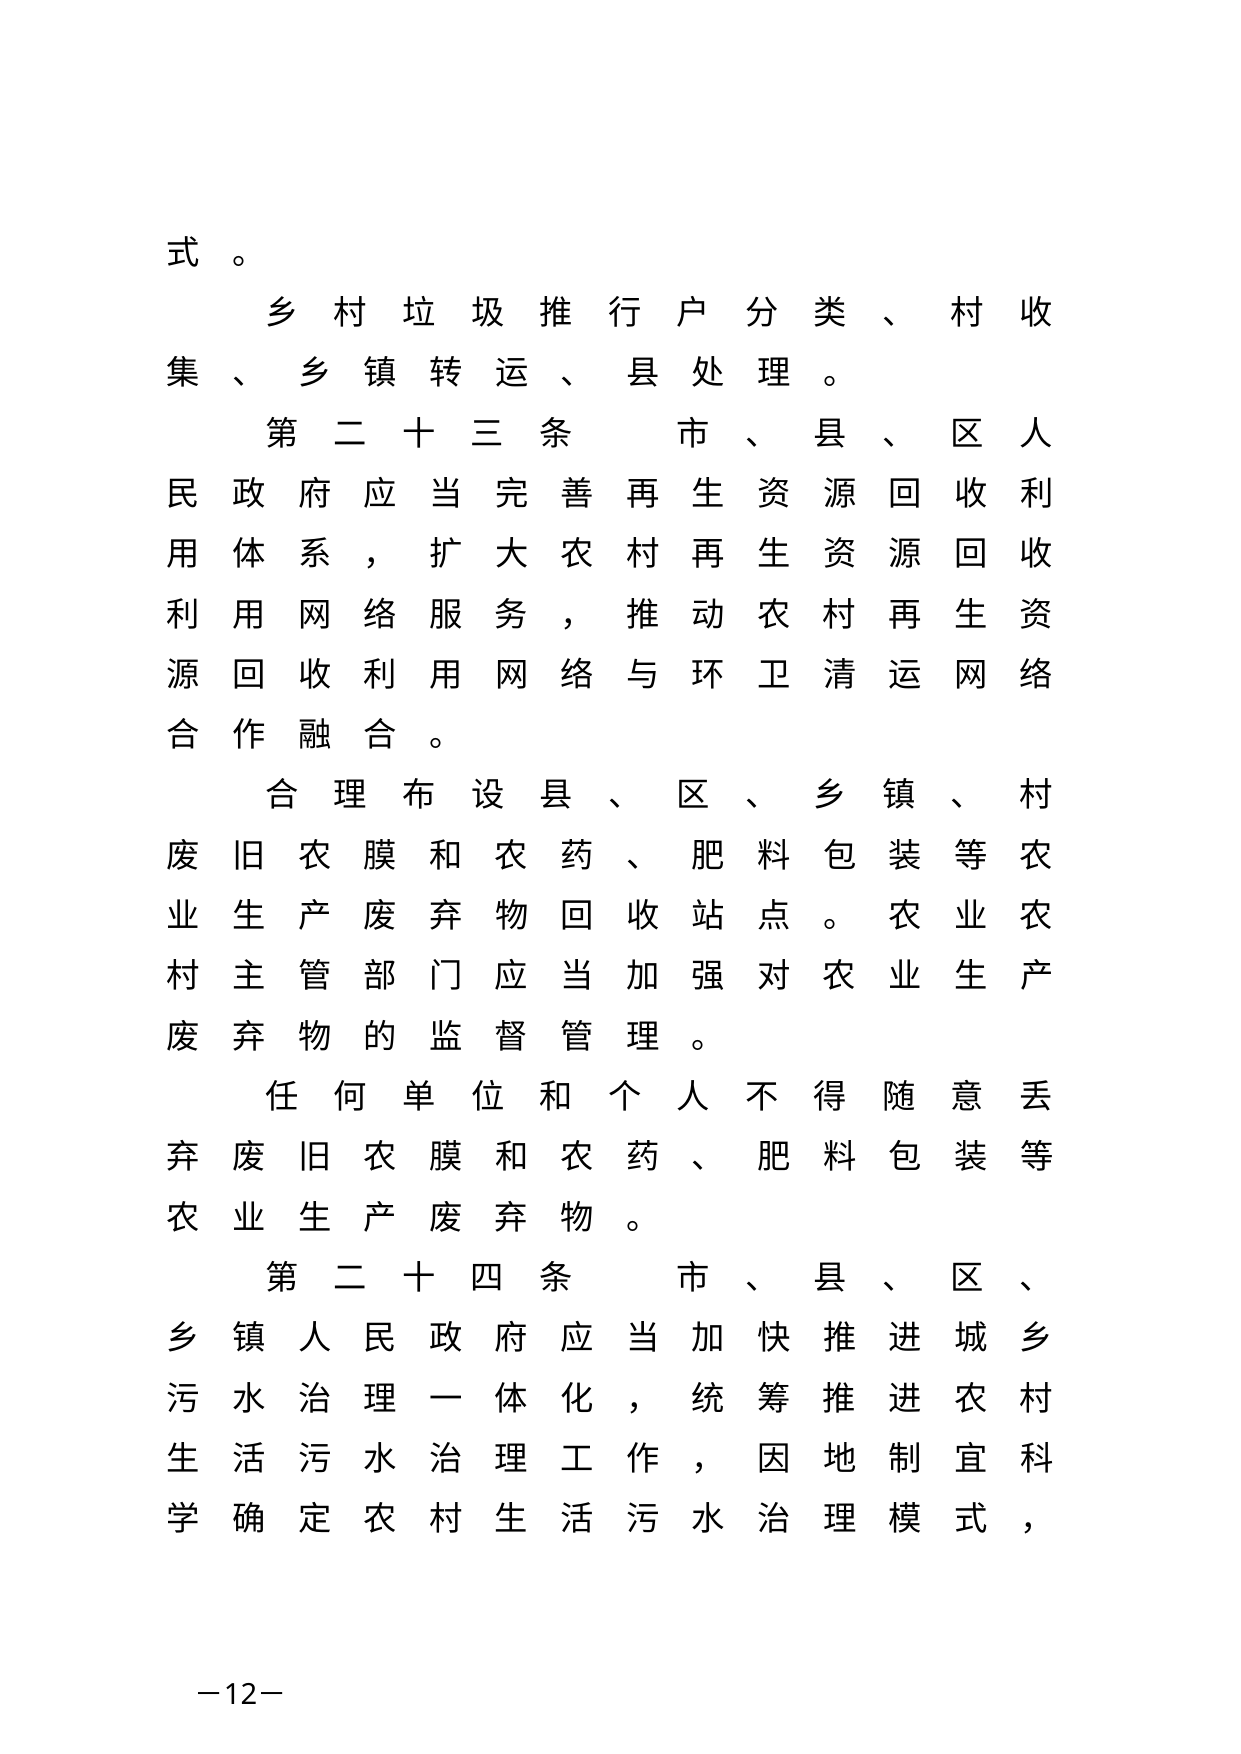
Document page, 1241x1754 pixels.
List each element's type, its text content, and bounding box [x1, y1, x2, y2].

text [167, 1245, 1085, 1546]
text 第二十三条 市、县、区人民政府应当完善再生资源回收利用体系，扩大农村再生资源回收利用网络服务，推动农村再生资源回收利用网络与环卫清运网络合作融合。 [167, 400, 1085, 762]
text 任何单位和个人不得随意丢弃废旧农膜和农药、肥料包装等农业生产废弃物。 [167, 1064, 1085, 1245]
text 合理布设县、区、乡镇、村废旧农膜和农药、肥料包装等农业生产废弃物回收站点。农业农村主管部门应当加强对农业生产废弃物的监督管理。 [167, 762, 1085, 1064]
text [167, 219, 1085, 280]
text 乡村垃圾推行户分类、村收集、乡镇转运、县处理。 [167, 280, 1085, 400]
